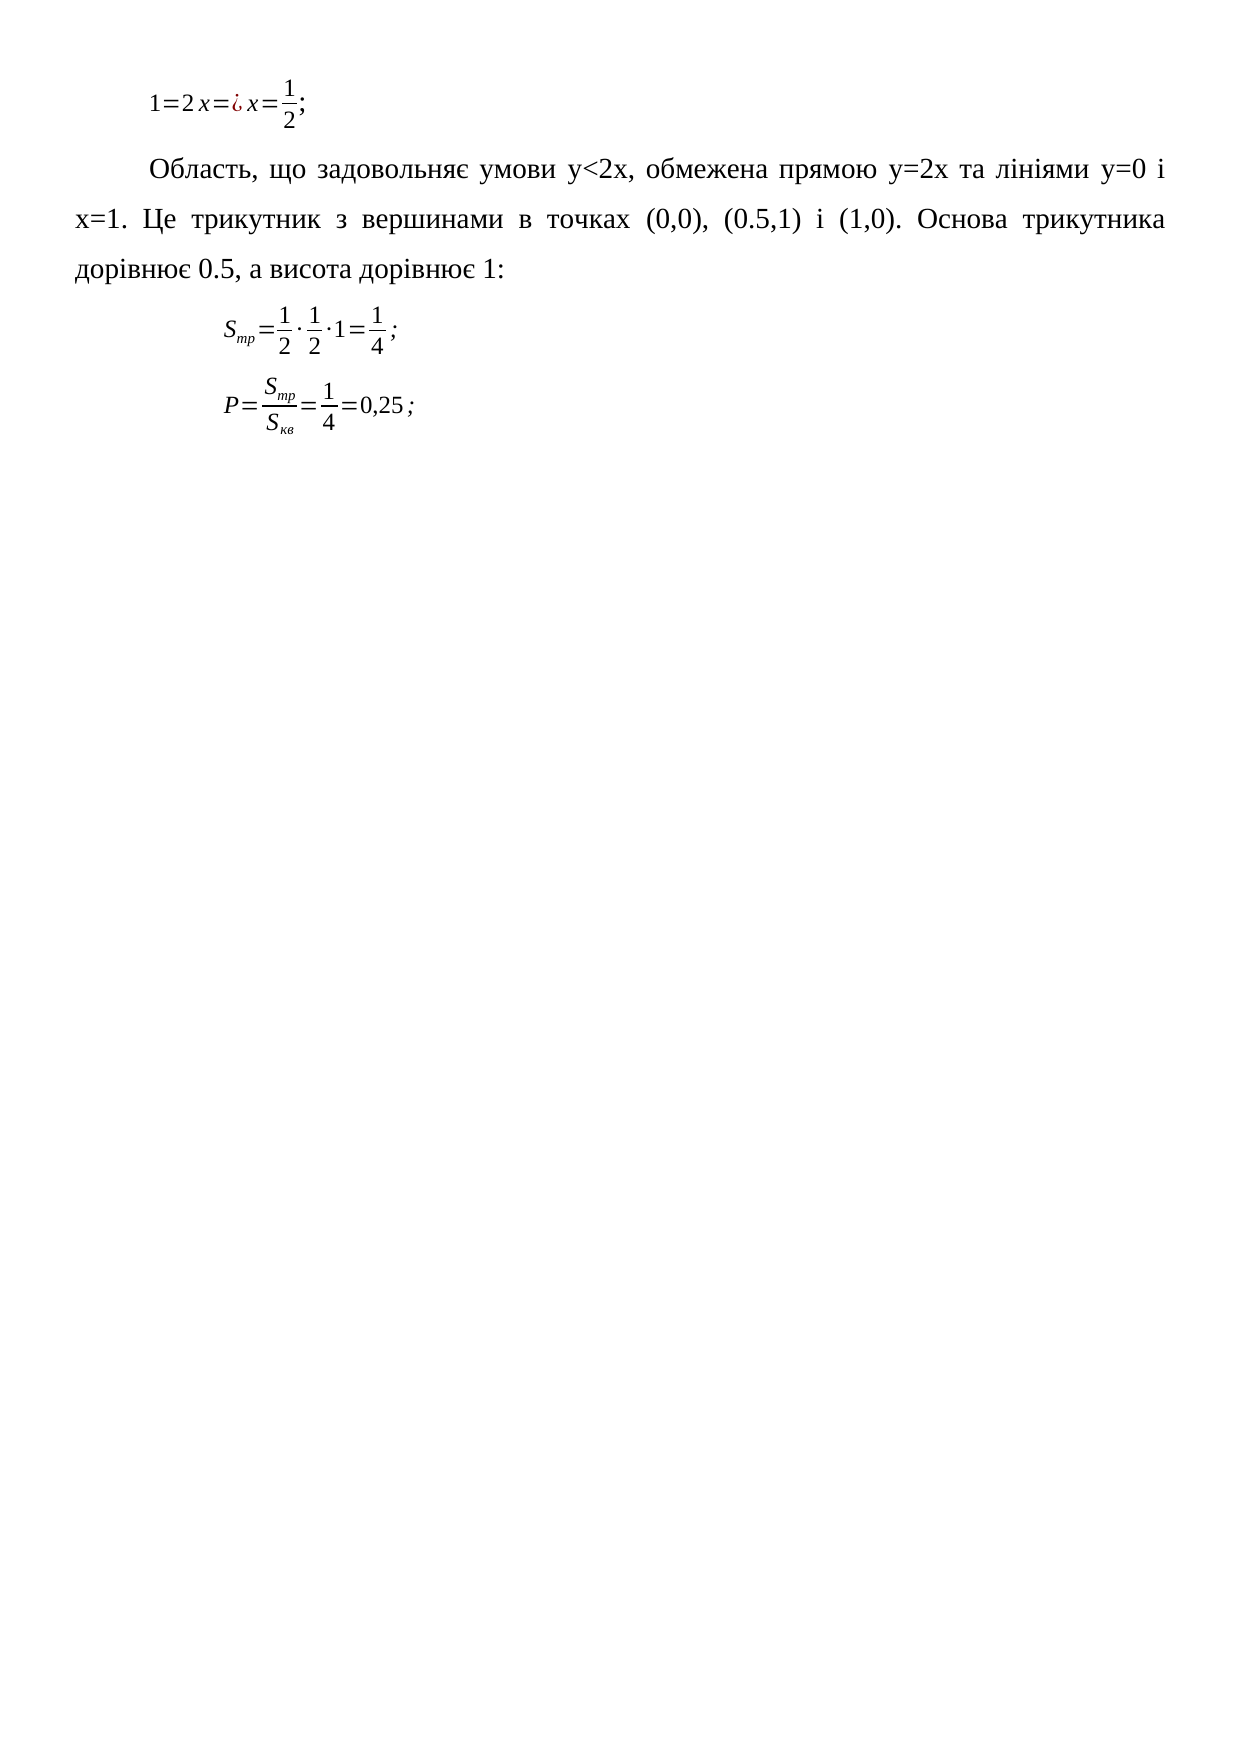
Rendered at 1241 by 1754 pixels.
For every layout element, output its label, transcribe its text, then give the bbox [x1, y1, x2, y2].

text Область, що задовольняє умови y<2x, обмежена прямою y=2x та лініями y=0 і x=1. Це трикутник з вершинами в точках (0,0), (0.5,1) і (1,0). Основа трикутника дорівнює 0.5, а висота дорівнює 1: [75, 151, 1165, 285]
text ; [75, 75, 1165, 134]
